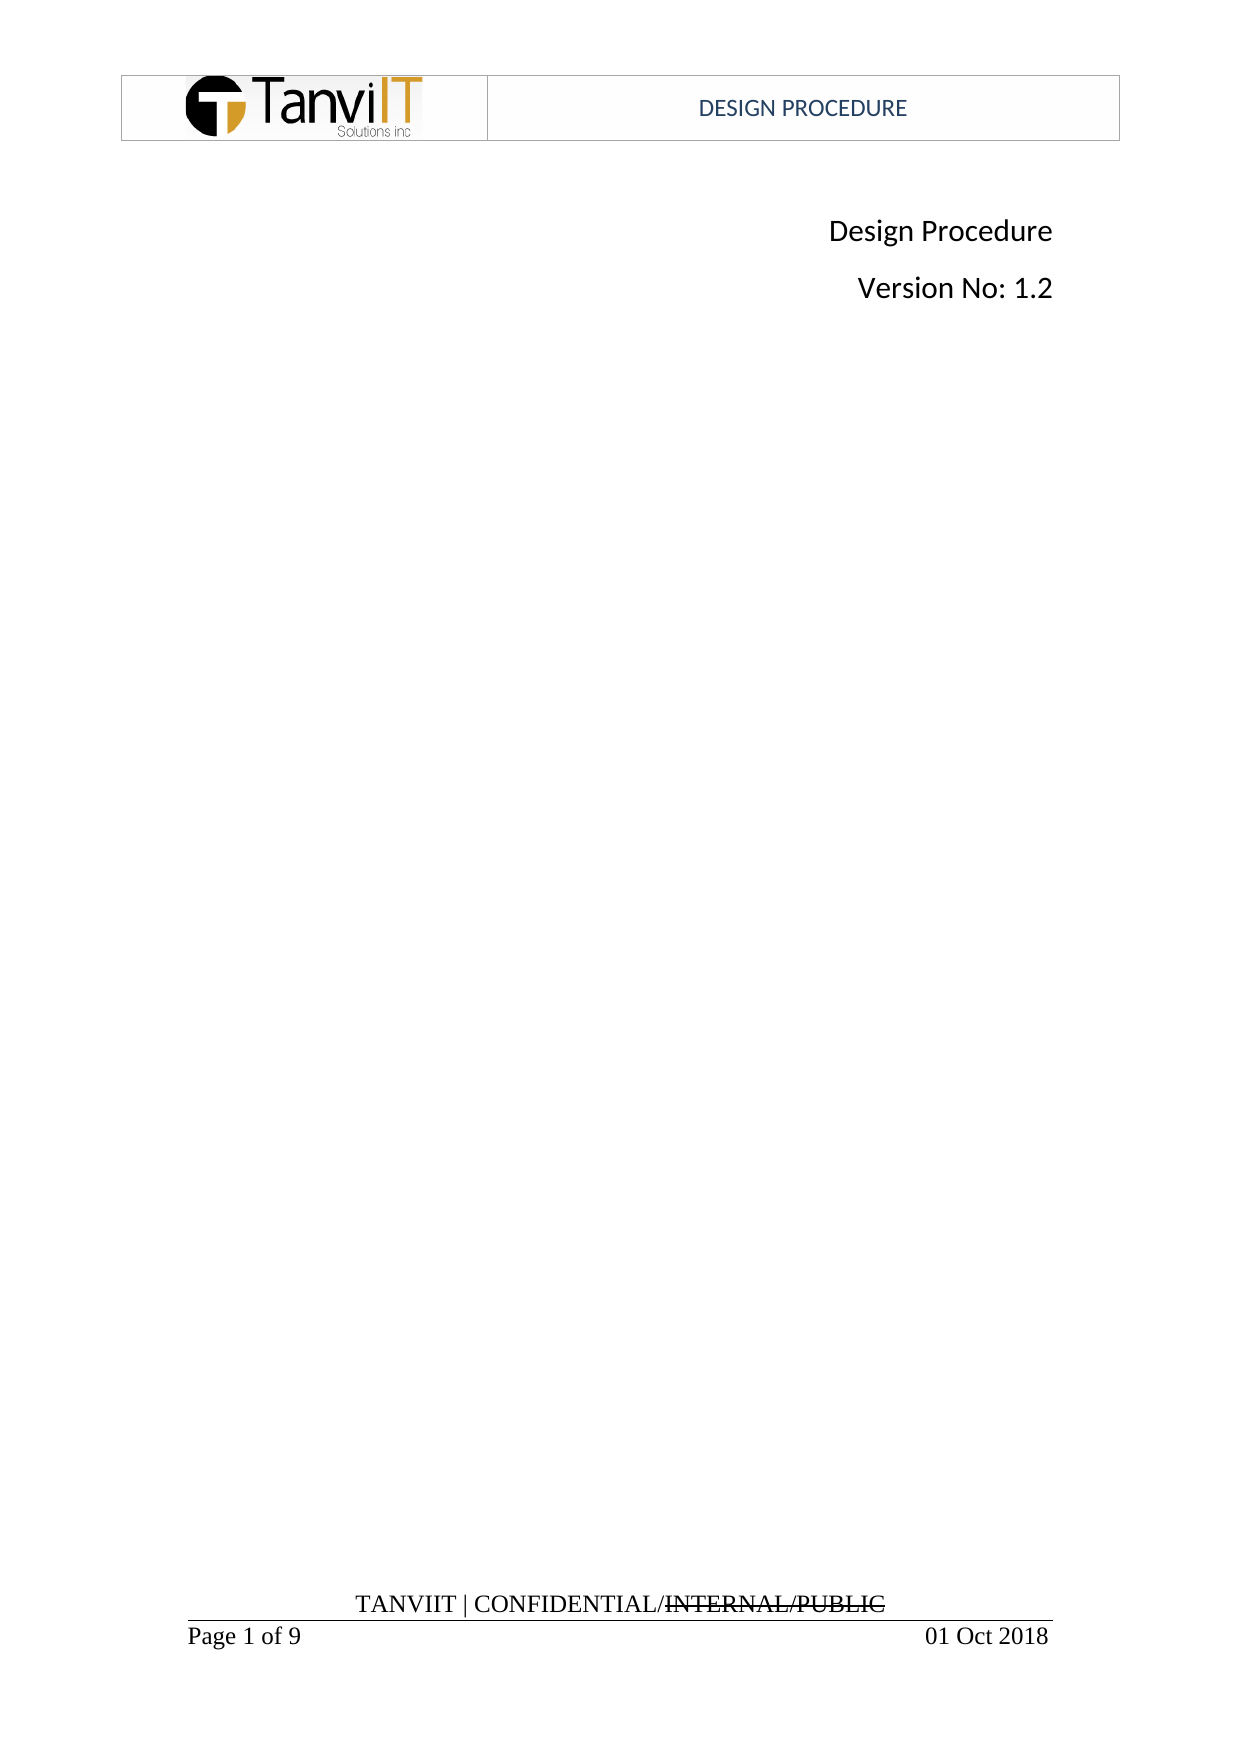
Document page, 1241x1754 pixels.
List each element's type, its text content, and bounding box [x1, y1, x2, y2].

text Version No: 1.2 [187, 268, 1053, 307]
text Design Procedure [187, 211, 1053, 249]
picture [185, 76, 423, 140]
